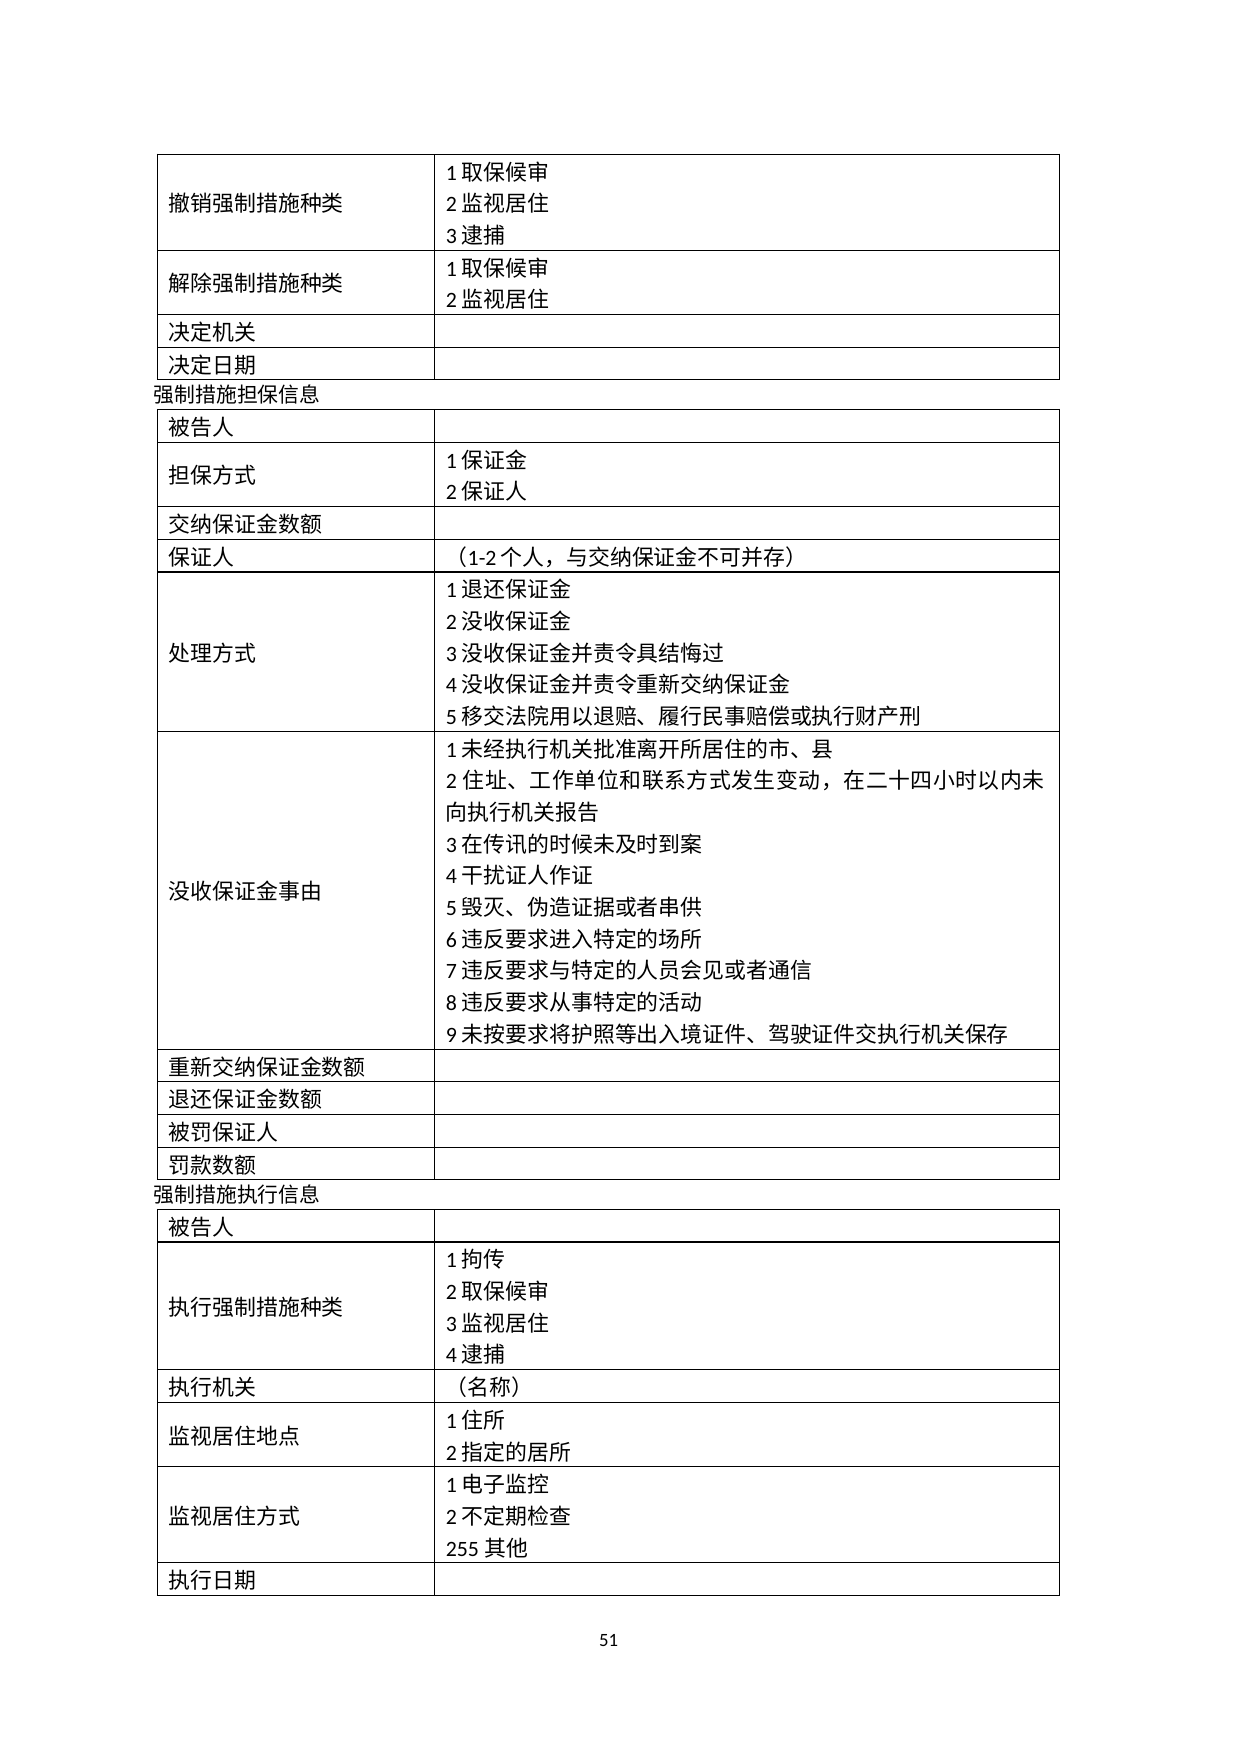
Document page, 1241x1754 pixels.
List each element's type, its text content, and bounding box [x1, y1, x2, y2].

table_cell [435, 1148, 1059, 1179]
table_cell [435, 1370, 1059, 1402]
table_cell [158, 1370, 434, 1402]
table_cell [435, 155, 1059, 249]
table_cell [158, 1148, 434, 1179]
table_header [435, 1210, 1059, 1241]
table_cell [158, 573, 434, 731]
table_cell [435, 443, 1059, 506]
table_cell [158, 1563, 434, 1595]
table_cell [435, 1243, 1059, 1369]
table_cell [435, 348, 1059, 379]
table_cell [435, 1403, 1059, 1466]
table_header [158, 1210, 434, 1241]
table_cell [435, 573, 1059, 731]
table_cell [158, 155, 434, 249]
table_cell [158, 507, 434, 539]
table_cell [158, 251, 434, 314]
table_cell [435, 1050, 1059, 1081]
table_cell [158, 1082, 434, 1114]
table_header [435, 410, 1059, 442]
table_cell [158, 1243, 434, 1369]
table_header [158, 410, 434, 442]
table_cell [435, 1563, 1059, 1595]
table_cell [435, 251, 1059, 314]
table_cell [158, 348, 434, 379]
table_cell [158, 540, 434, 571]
subtitle 强制措施执行信息 [153, 1180, 1063, 1209]
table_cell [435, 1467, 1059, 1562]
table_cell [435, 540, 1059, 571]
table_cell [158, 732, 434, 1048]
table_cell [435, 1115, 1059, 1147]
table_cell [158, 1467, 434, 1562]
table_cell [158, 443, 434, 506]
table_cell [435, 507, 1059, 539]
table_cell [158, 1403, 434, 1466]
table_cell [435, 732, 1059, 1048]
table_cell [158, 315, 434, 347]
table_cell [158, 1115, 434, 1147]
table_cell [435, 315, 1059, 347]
subtitle 强制措施担保信息 [153, 380, 1063, 409]
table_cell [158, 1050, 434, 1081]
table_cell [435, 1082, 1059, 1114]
